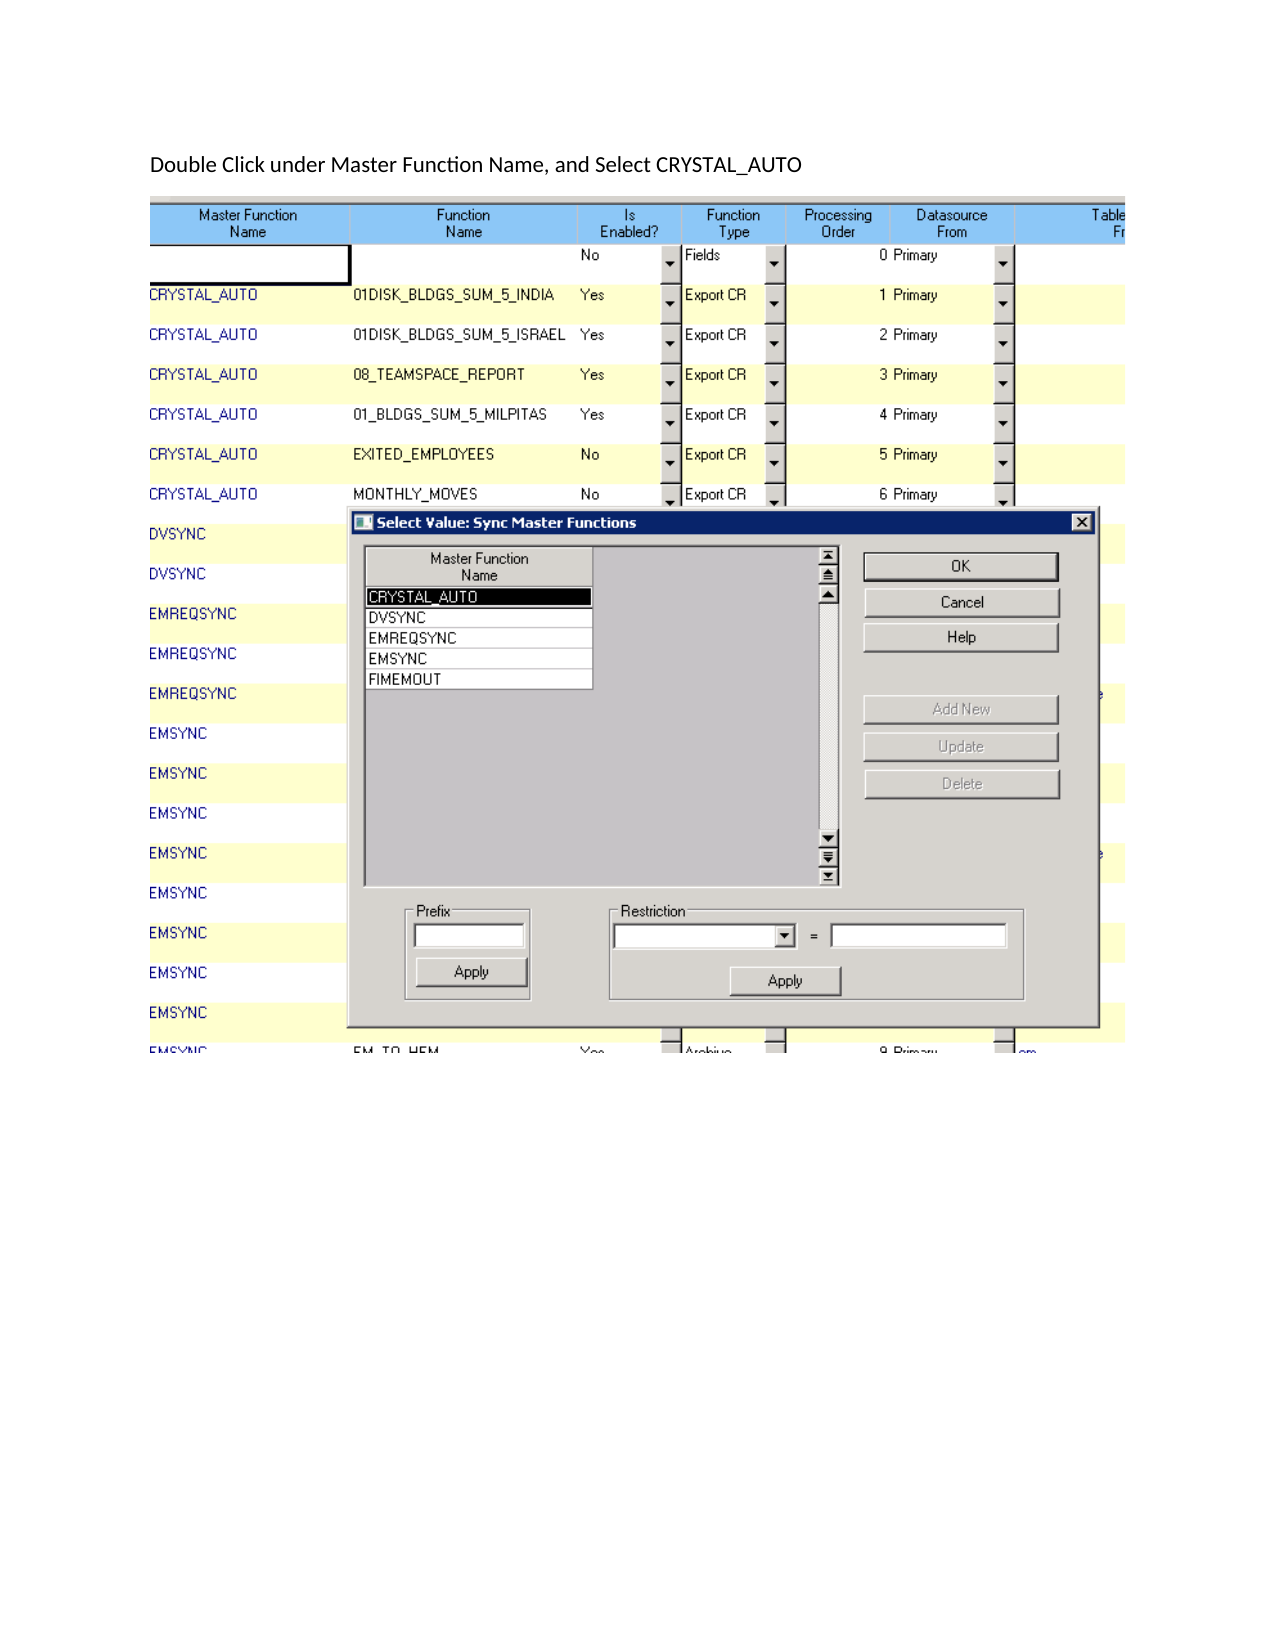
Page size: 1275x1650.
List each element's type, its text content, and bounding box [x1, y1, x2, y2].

picture [150, 196, 1125, 1053]
text Double Click under Master Function Name, and Select CRYSTAL_AUTO [150, 150, 1125, 178]
